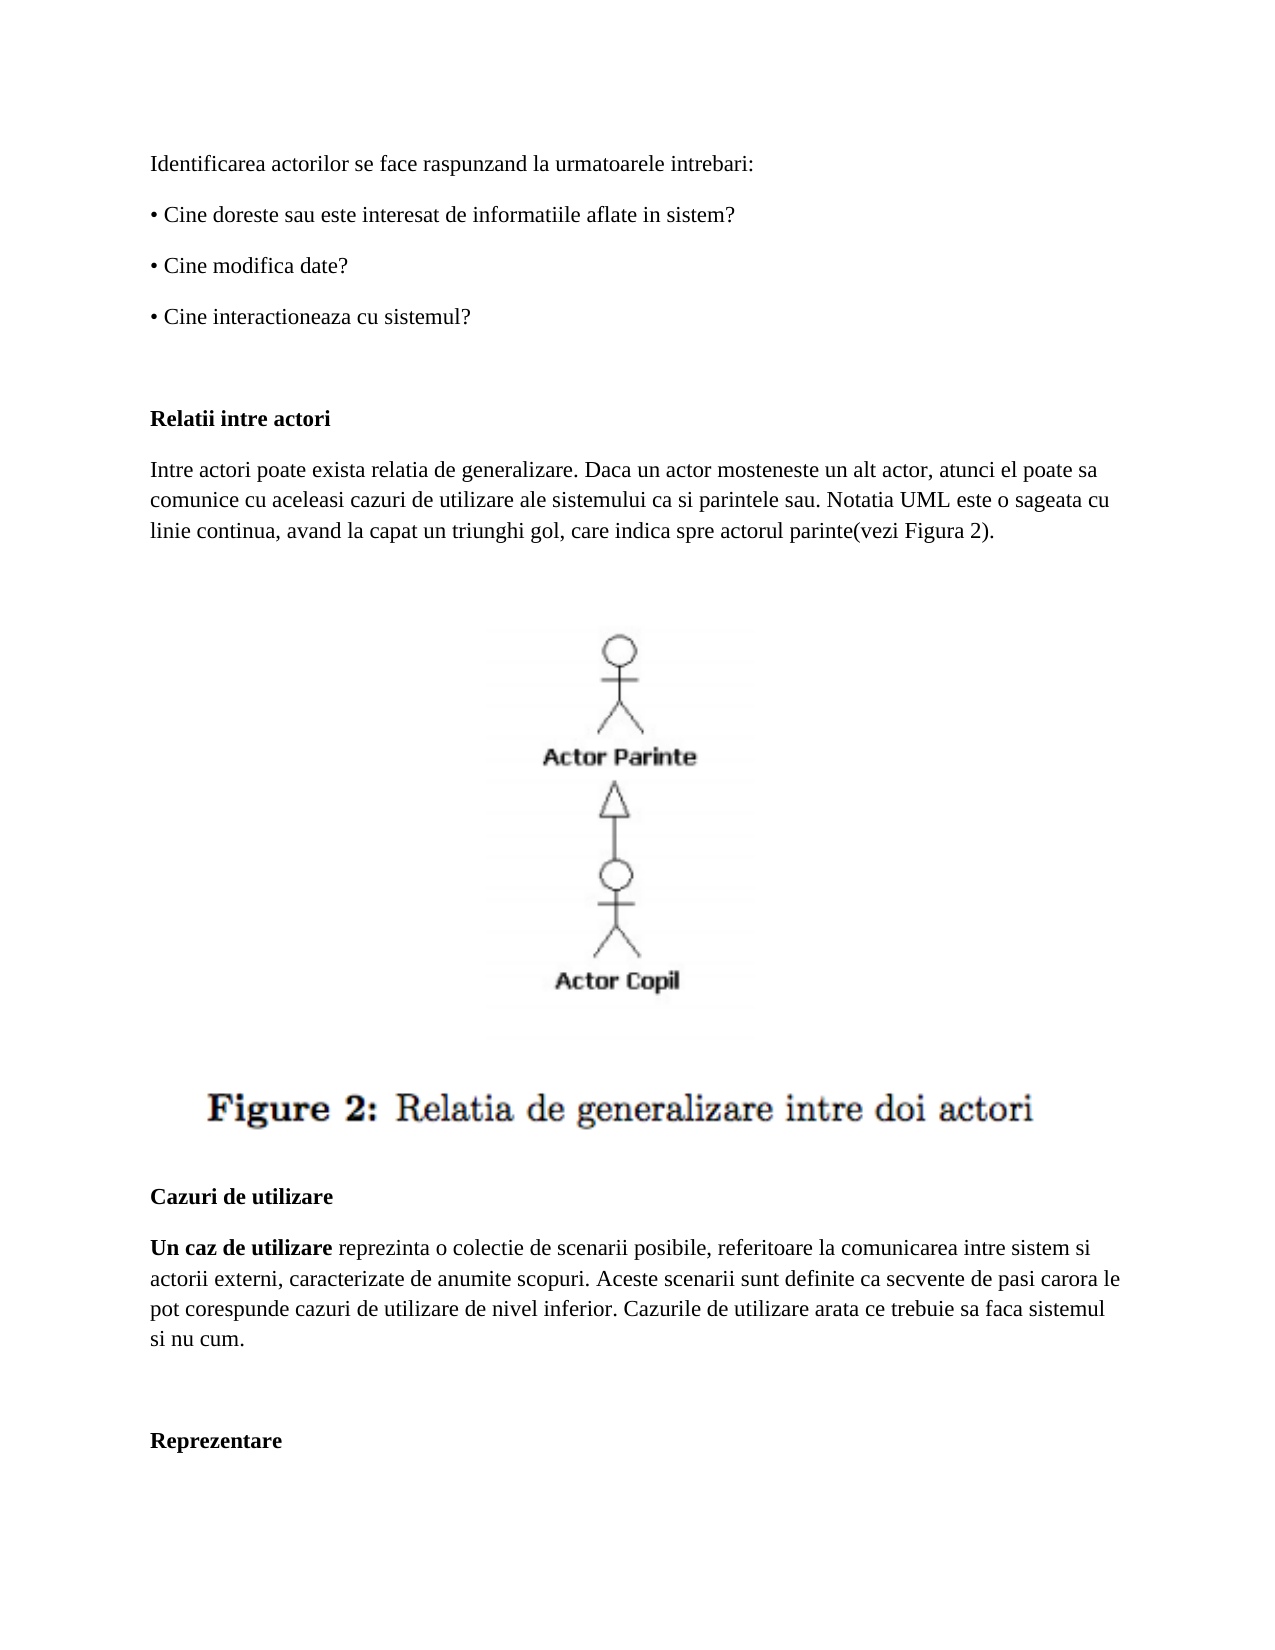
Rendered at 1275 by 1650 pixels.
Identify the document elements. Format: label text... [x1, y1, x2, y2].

text Intre actori poate exista relatia de generalizare. Daca un actor mosteneste un alt actor, atunci el poate sa comunice cu aceleasi cazuri de utilizare ale sistemului ca si parintele sau. Notatia UML este o sageata cu linie continua, avand la capat un triunghi gol, care indica spre actorul parinte(vezi Figura 2). [150, 456, 1125, 543]
text Reprezentare [150, 1427, 1125, 1453]
picture [150, 618, 1061, 1159]
text • Cine doreste sau este interesat de informatiile aflate in sistem? [150, 201, 1125, 227]
text Identificarea actorilor se face raspunzand la urmatoarele intrebari: [150, 150, 1125, 176]
text Un caz de utilizare reprezinta o colectie de scenarii posibile, referitoare la comunicarea intre sistem si actorii externi, caracterizate de anumite scopuri. Aceste scenarii sunt definite ca secvente de pasi carora le pot corespunde cazuri de utilizare de nivel inferior. Cazurile de utilizare arata ce trebuie sa faca sistemul si nu cum. [150, 1234, 1125, 1351]
text • Cine interactioneaza cu sistemul? [150, 303, 1125, 329]
text Relatii intre actori [150, 405, 1125, 432]
text Cazuri de utilizare [150, 1183, 1125, 1210]
text • Cine modifica date? [150, 252, 1125, 278]
